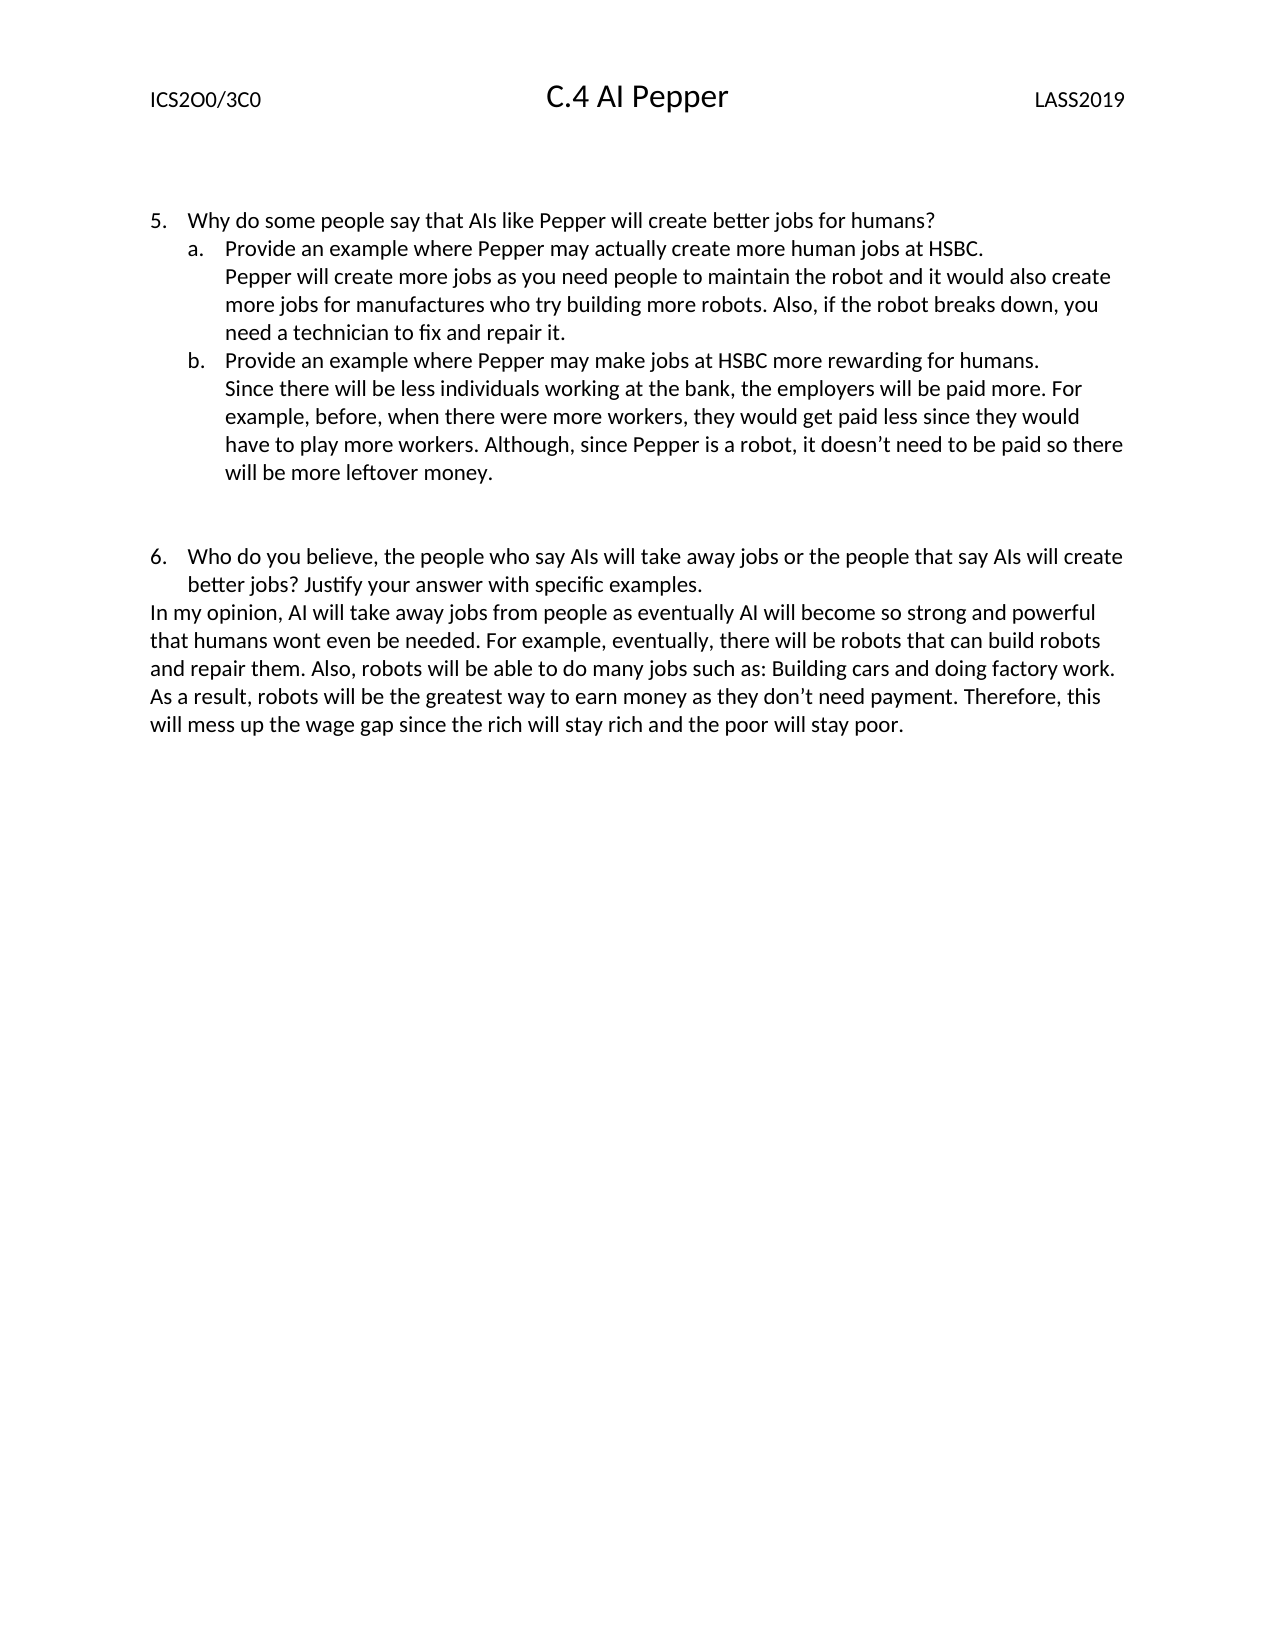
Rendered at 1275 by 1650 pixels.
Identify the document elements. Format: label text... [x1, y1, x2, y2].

list Who do you believe, the people who say AIs will take away jobs or the people that say AIs will create better jobs? Justify your answer with specific examples. [150, 542, 1125, 598]
list Provide an example where Pepper may make jobs at HSBC more rewarding for humans. [187, 346, 1125, 374]
text Pepper will create more jobs as you need people to maintain the robot and it would also create more jobs for manufactures who try building more robots. Also, if the robot breaks down, you need a technician to fix and repair it. [225, 262, 1125, 346]
list Why do some people say that AIs like Pepper will create better jobs for humans? [150, 206, 1125, 234]
text Since there will be less individuals working at the bank, the employers will be paid more. For example, before, when there were more workers, they would get paid less since they would have to play more workers. Although, since Pepper is a robot, it doesn’t need to be paid so there will be more leftover money. [225, 374, 1125, 486]
text In my opinion, AI will take away jobs from people as eventually AI will become so strong and powerful that humans wont even be needed. For example, eventually, there will be robots that can build robots and repair them. Also, robots will be able to do many jobs such as: Building cars and doing factory work. As a result, robots will be the greatest way to earn money as they don’t need payment. Therefore, this will mess up the wage gap since the rich will stay rich and the poor will stay poor. [150, 598, 1125, 738]
list Provide an example where Pepper may actually create more human jobs at HSBC. [187, 234, 1125, 262]
